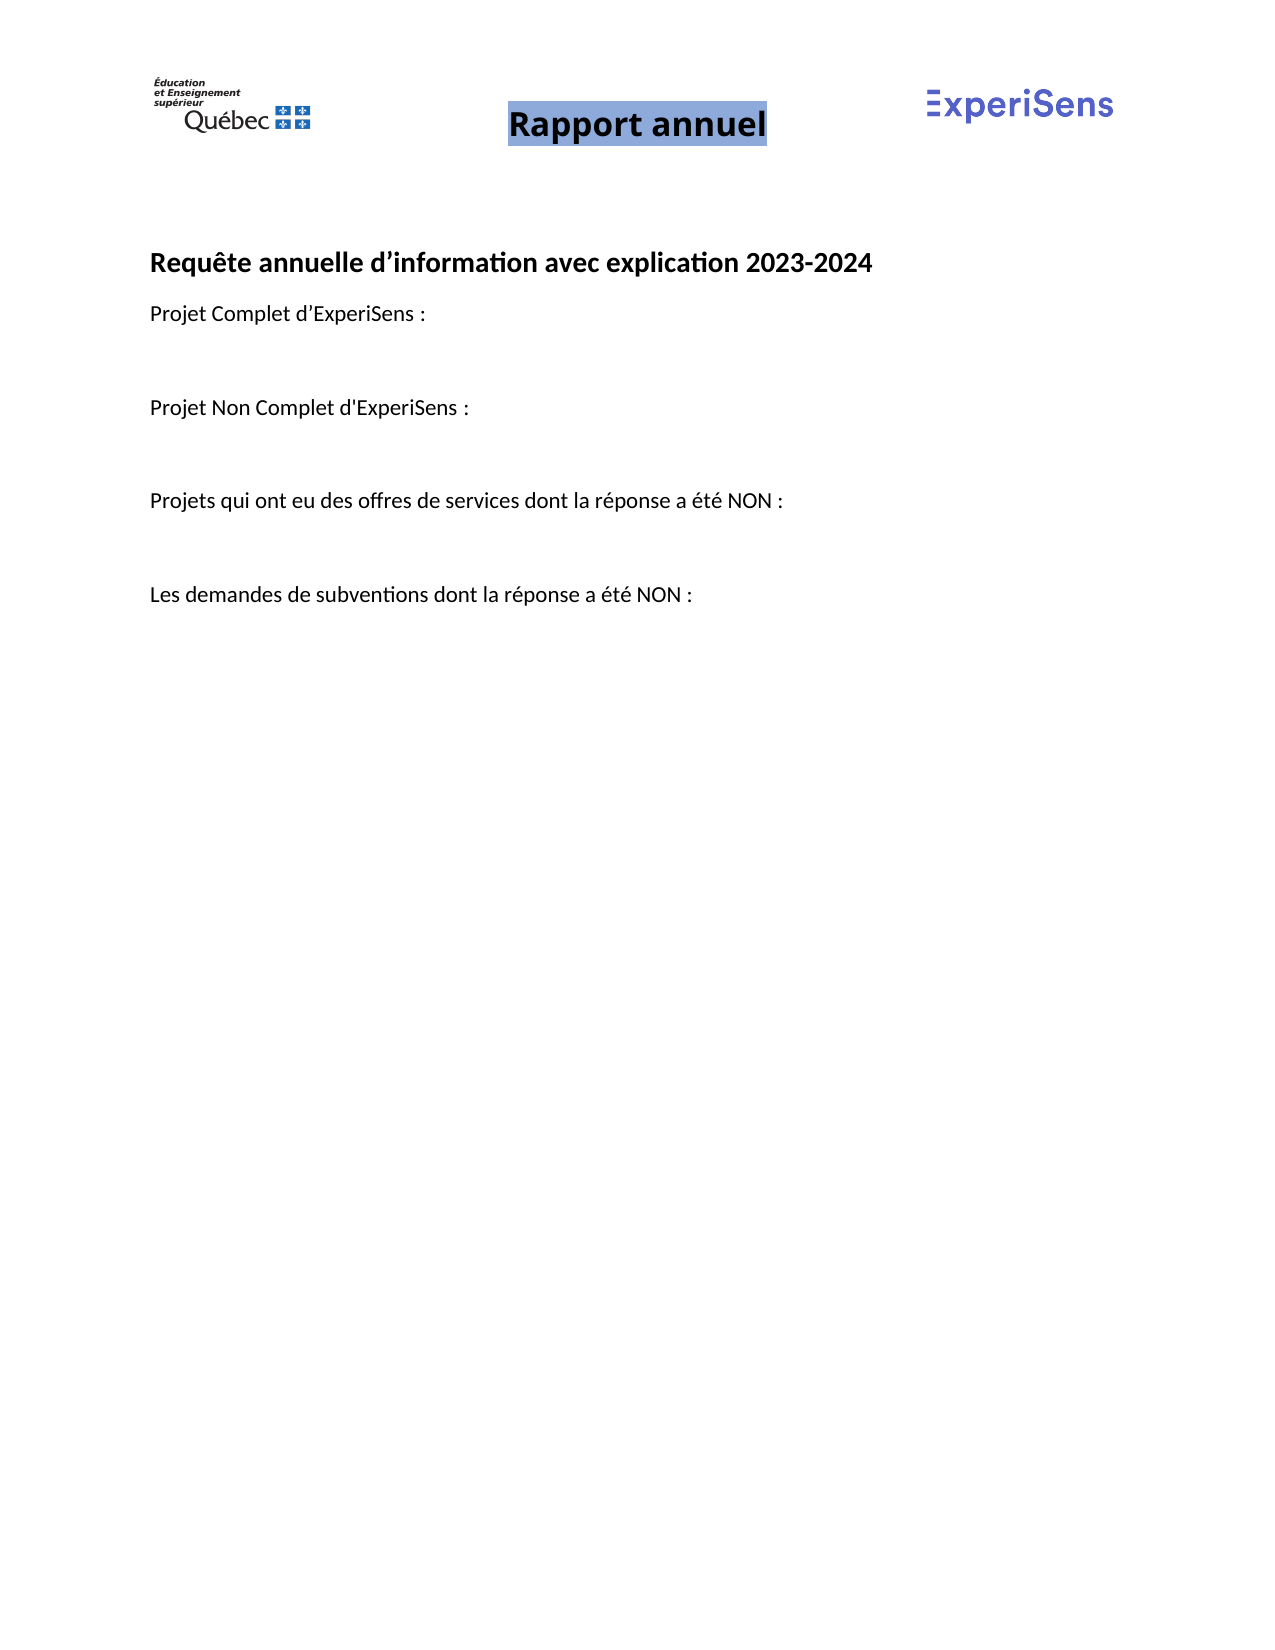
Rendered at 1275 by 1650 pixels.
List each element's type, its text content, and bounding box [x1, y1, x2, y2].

text Projet Complet d’ExperiSens : [150, 299, 1125, 327]
text Les demandes de subventions dont la réponse a été NON : [150, 580, 1125, 608]
picture [914, 75, 1125, 137]
text Projet Non Complet d'ExperiSens : [150, 393, 1125, 421]
text Projets qui ont eu des offres de services dont la réponse a été NON : [150, 486, 1125, 514]
text Requête annuelle d’information avec explication 2023-2024 [150, 244, 1125, 279]
picture [150, 73, 314, 137]
